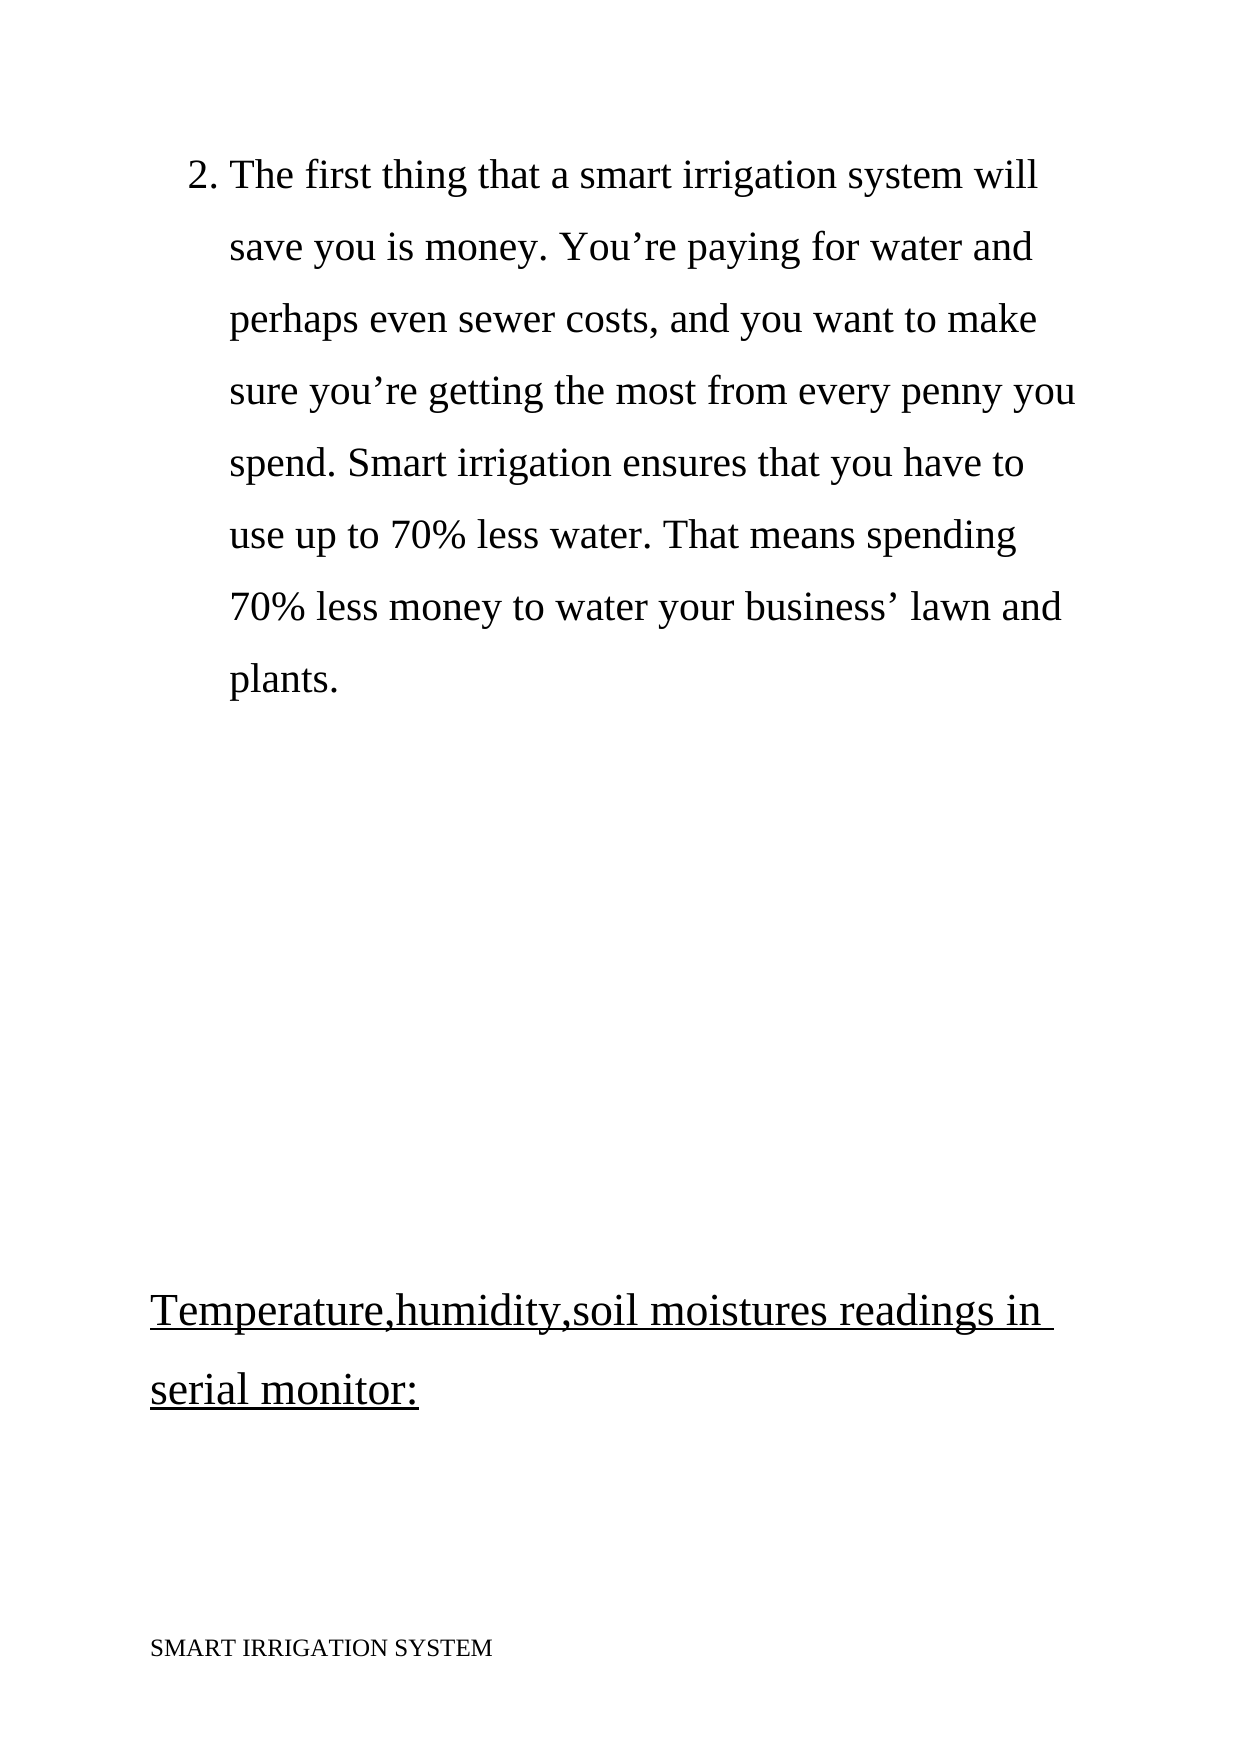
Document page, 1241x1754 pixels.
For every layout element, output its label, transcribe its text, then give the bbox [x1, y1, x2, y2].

list Temperature,humidity,soil moistures readings in serial monitor: [150, 1282, 1090, 1414]
list The first thing that a smart irrigation system will save you is money. You’re paying for water and perhaps even sewer costs, and you want to make sure you’re getting the most from every penny you spend. Smart irrigation ensures that you have to use up to 70% less water. That means spending 70% less money to water your business’ lawn and plants. [187, 150, 1090, 701]
